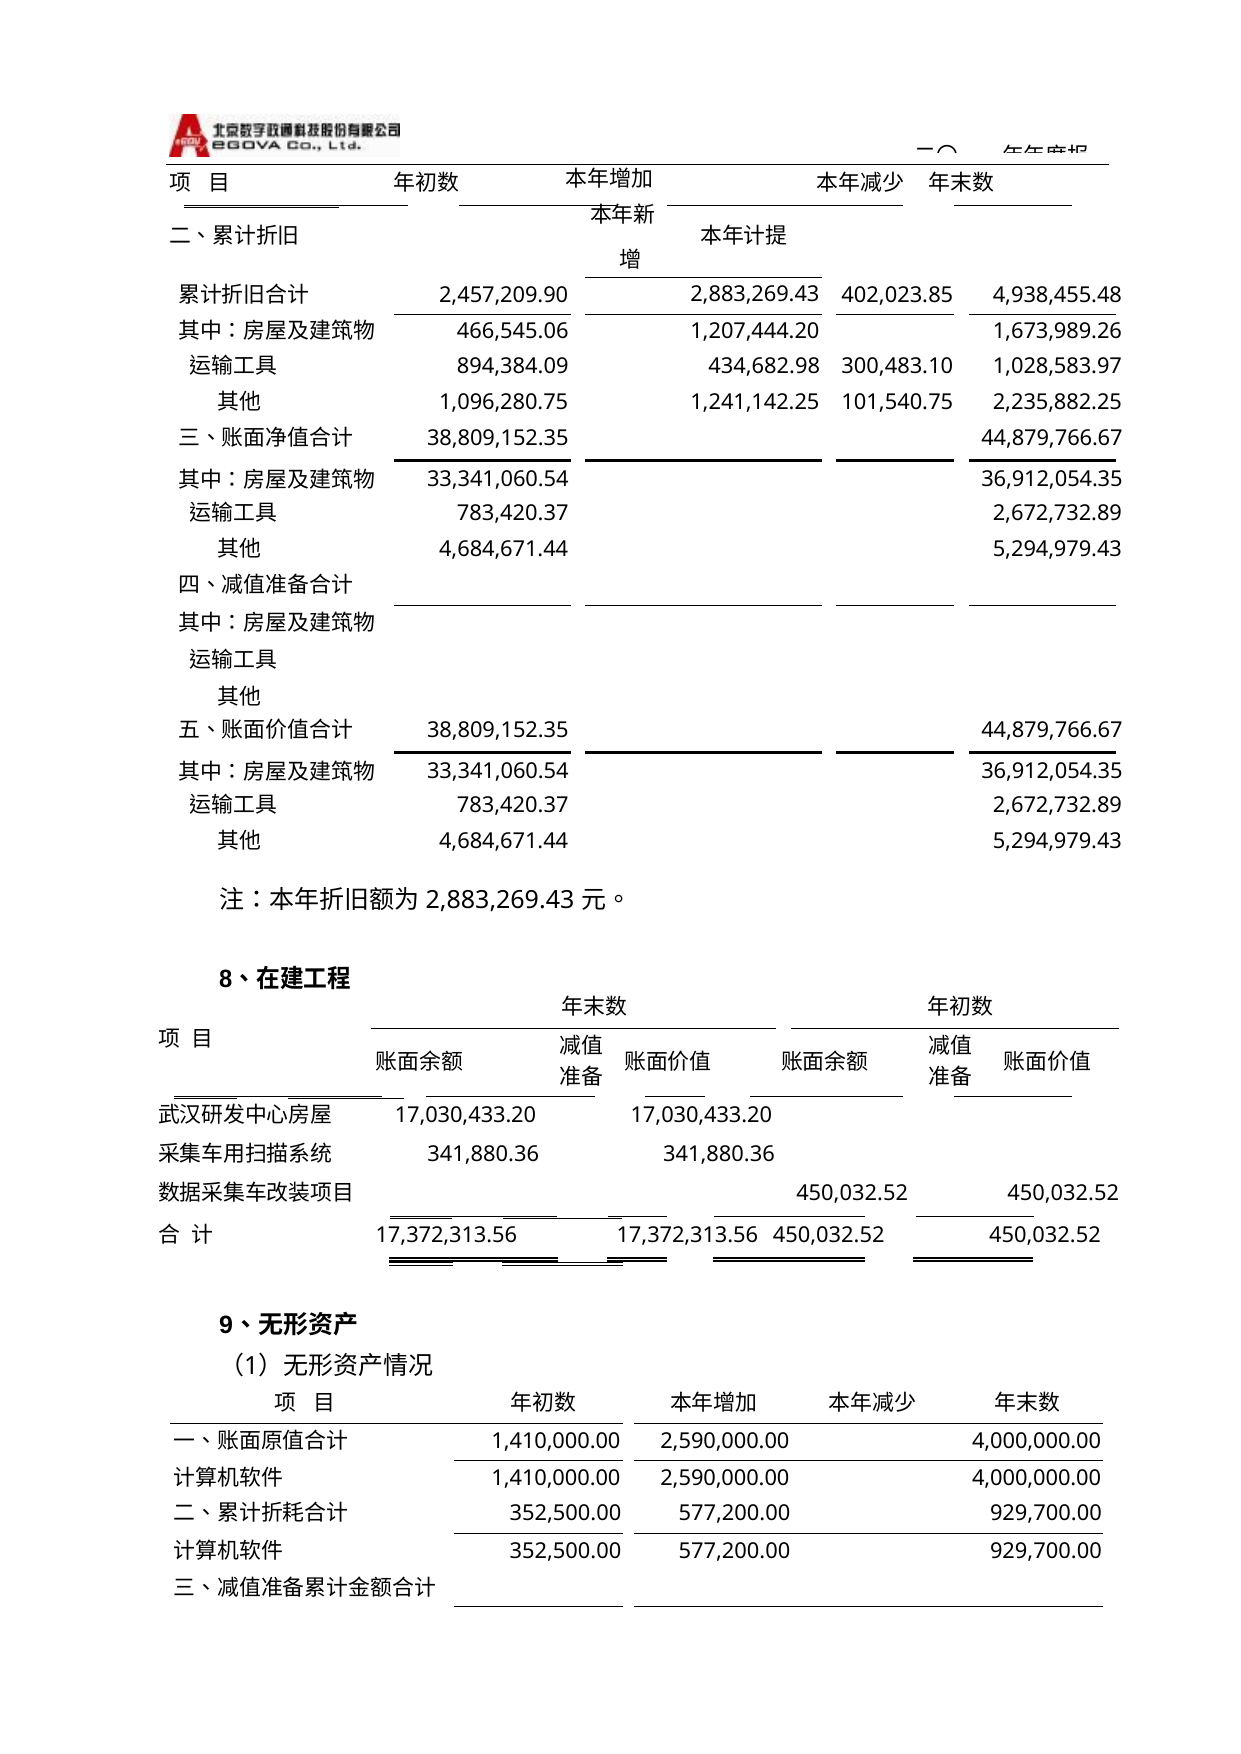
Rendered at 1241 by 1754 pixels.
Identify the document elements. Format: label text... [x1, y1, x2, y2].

text 减值 [928, 1030, 983, 1059]
text 二、累计折旧 本年计提 [169, 226, 1136, 248]
text 数据采集车改装项目 450,032.52 450,032.52 [158, 1177, 1136, 1206]
text 准备 [928, 1061, 983, 1091]
text 项 目 [158, 1023, 235, 1053]
text 注：本年折旧额为 2,883,269.43 元。 [219, 882, 1136, 916]
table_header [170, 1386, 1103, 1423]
subtitle 9、无形资产 [219, 1303, 1136, 1341]
subtitle 8、在建工程 [219, 957, 357, 996]
text （1）无形资产情况 [219, 1348, 1136, 1382]
text 账面价值 账面余额 [618, 1046, 925, 1075]
text 武汉研发中心房屋 17,030,433.20 17,030,433.20 [158, 1099, 1136, 1129]
text 账面价值 [992, 1046, 1136, 1075]
text 项 目 年初数 本年增加 本年减少 年末数 [169, 162, 1136, 196]
text 减值 [559, 1030, 614, 1059]
text 准备 [559, 1061, 614, 1091]
text 合 计 17,372,313.56 17,372,313.56 450,032.52 450,032.52 [158, 1219, 1136, 1249]
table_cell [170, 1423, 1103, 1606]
text 采集车用扫描系统 341,880.36 341,880.36 [158, 1138, 1136, 1168]
picture [169, 114, 400, 157]
text 账面余额 [375, 1046, 555, 1075]
text 本年新 [144, 208, 1101, 226]
text 年末数 年初数 [562, 991, 1136, 1021]
